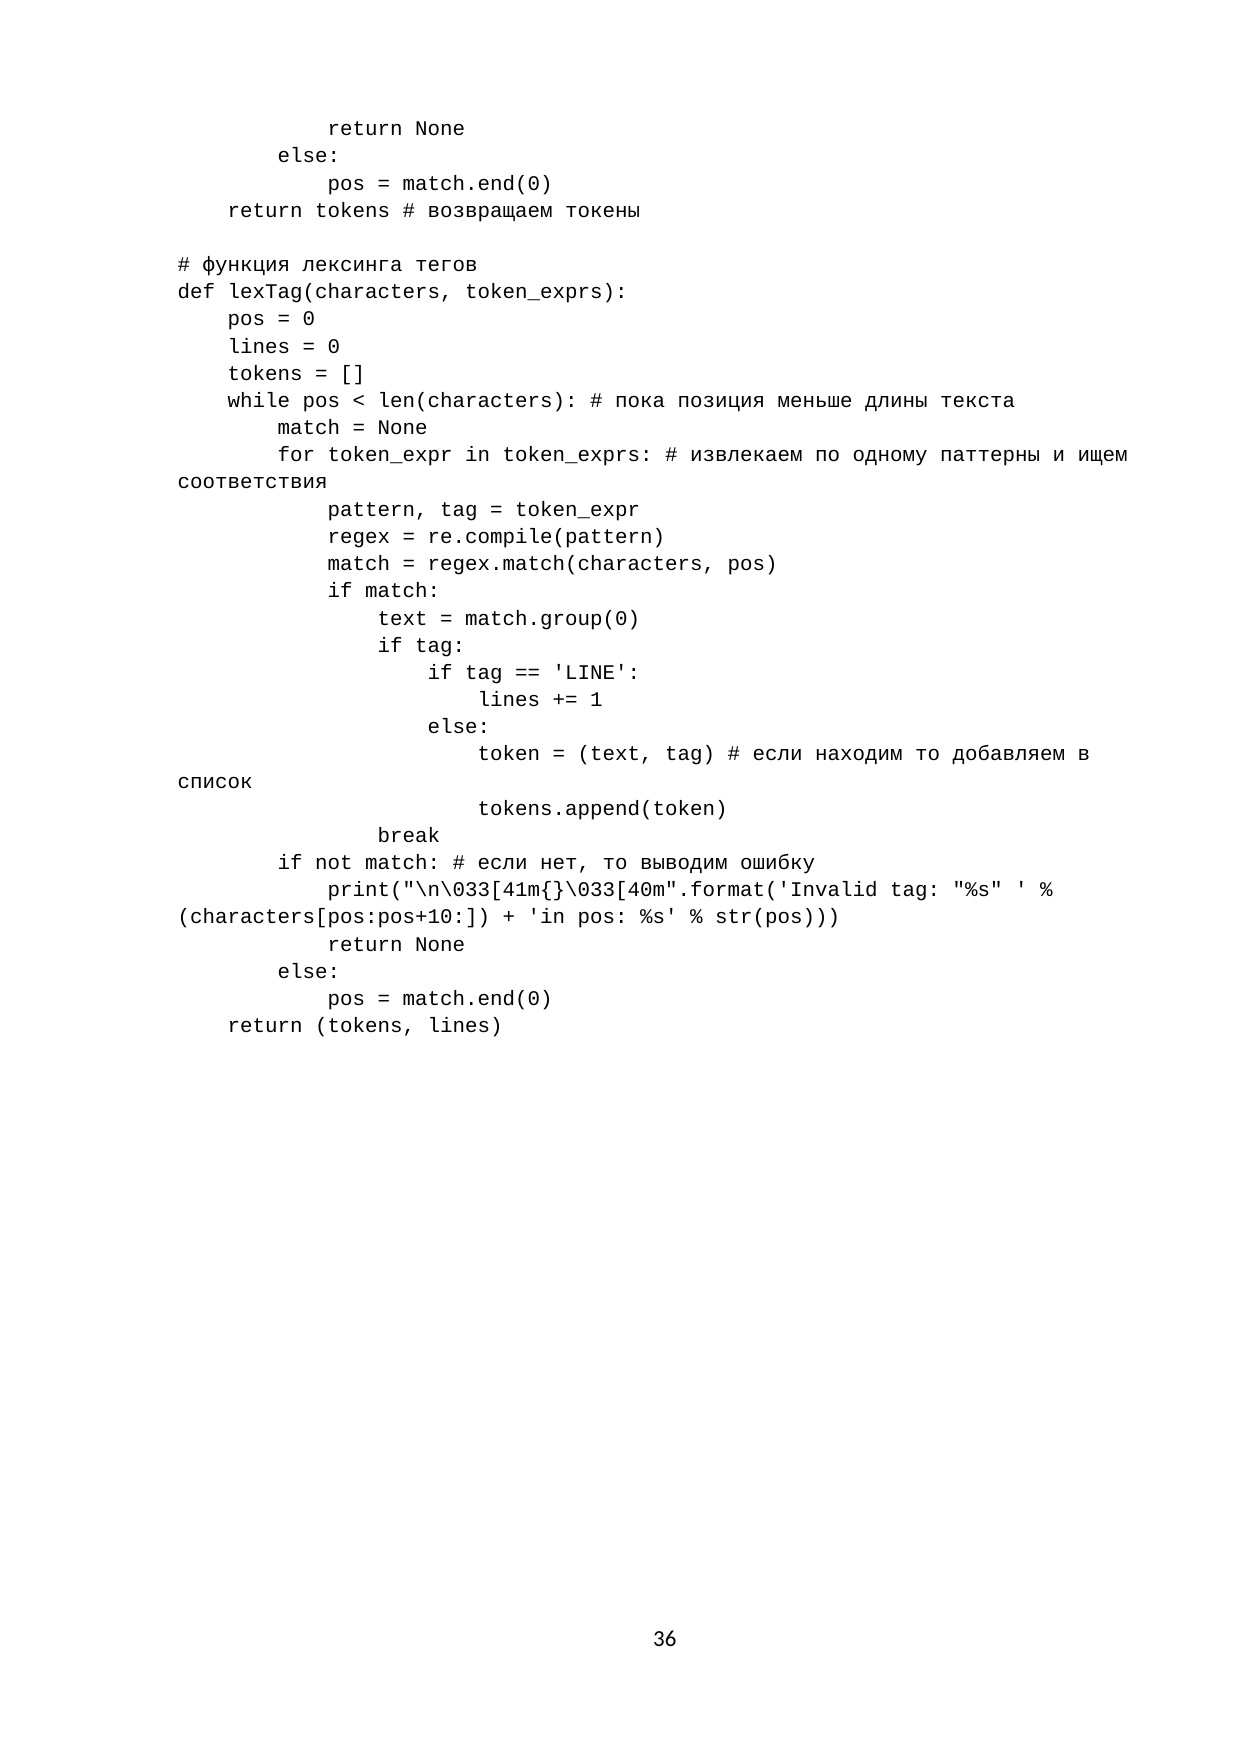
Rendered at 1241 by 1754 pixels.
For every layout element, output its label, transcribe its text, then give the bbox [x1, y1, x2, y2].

text for token_expr in token_exprs: # извлекаем по одному паттерны и ищем соответствия [177, 444, 1152, 495]
text text = match.group(0) [177, 607, 1152, 631]
text pos = match.end(0) [177, 172, 1152, 196]
text else: [177, 961, 1152, 984]
text if tag == 'LINE': [177, 662, 1152, 686]
text match = None [177, 417, 1152, 441]
text tokens.append(token) [177, 798, 1152, 821]
text else: [177, 145, 1152, 169]
text regex = re.compile(pattern) [177, 526, 1152, 549]
text tokens = [] [177, 363, 1152, 386]
text if not match: # если нет, то выводим ошибку [177, 852, 1152, 876]
text lines += 1 [177, 689, 1152, 713]
text pattern, tag = token_expr [177, 499, 1152, 522]
text def lexTag(characters, token_exprs): [177, 281, 1152, 305]
text return tokens # возвращаем токены [177, 200, 1152, 223]
text return None [177, 118, 1152, 142]
text token = (text, tag) # если находим то добавляем в список [177, 743, 1152, 794]
text print("\n\033[41m{}\033[40m".format('Invalid tag: "%s" ' % (characters[pos:pos+10:]) + 'in pos: %s' % str(pos))) [177, 879, 1152, 930]
text while pos < len(characters): # пока позиция меньше длины текста [177, 390, 1152, 414]
text # функция лексинга тегов [177, 254, 1152, 278]
text else: [177, 716, 1152, 740]
text pos = match.end(0) [177, 988, 1152, 1012]
text return (tokens, lines) [177, 1015, 1152, 1039]
text if tag: [177, 635, 1152, 658]
text lines = 0 [177, 336, 1152, 359]
text if match: [177, 580, 1152, 604]
text return None [177, 934, 1152, 957]
text match = regex.match(characters, pos) [177, 553, 1152, 577]
text pos = 0 [177, 308, 1152, 332]
text break [177, 825, 1152, 849]
